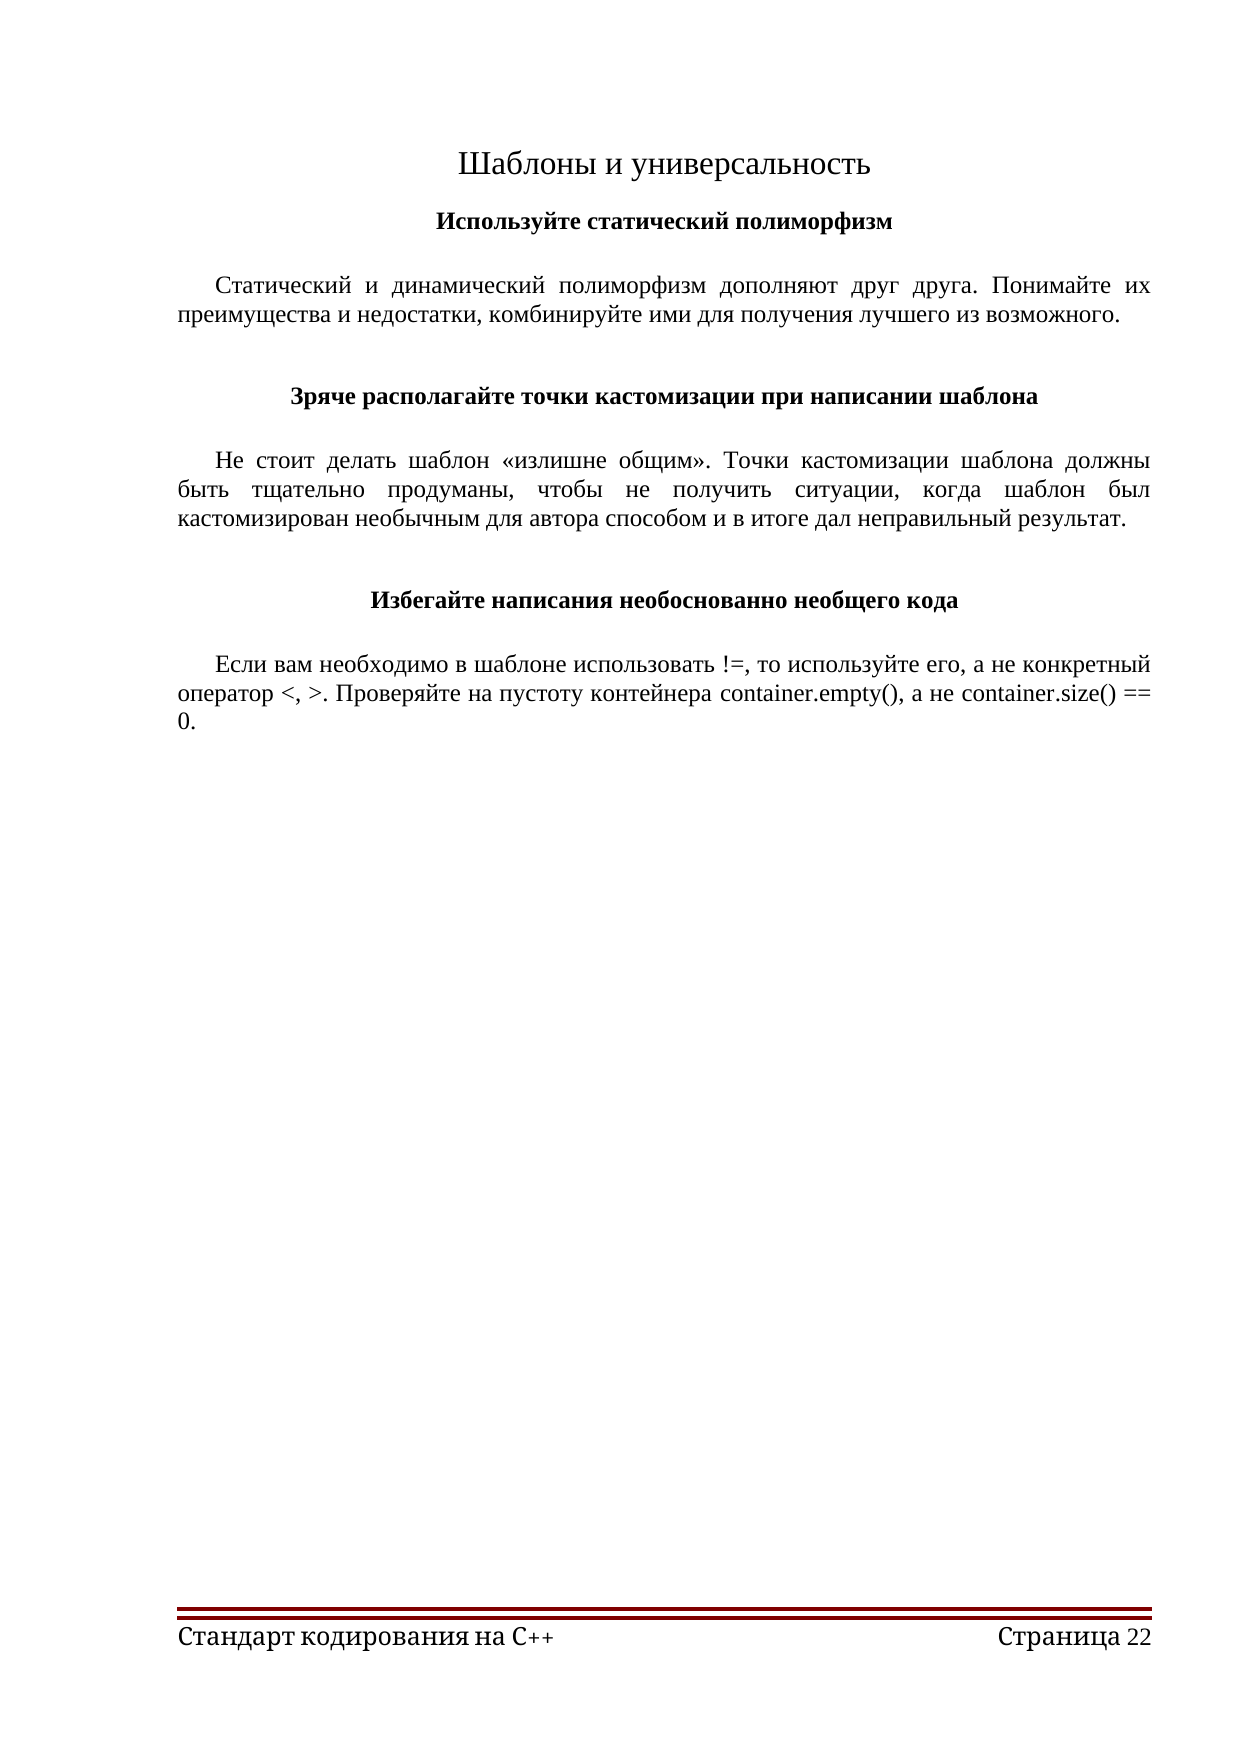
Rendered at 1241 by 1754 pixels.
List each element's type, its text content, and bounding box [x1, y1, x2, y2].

subtitle Зряче располагайте точки кастомизации при написании шаблона [177, 381, 1152, 410]
subtitle Используйте статический полиморфизм [177, 206, 1152, 235]
text Статический и динамический полиморфизм дополняют друг друга. Понимайте их преимущества и недостатки, комбинируйте ими для получения лучшего из возможного. [177, 270, 1152, 328]
text Если вам необходимо в шаблоне использовать !=, то используйте его, а не конкретный оператор <, >. Проверяйте на пустоту контейнера container.empty(), а не container.size() == 0. [177, 649, 1152, 735]
text Не стоит делать шаблон «излишне общим». Точки кастомизации шаблона должны быть тщательно продуманы, чтобы не получить ситуации, когда шаблон был кастомизирован необычным для автора способом и в итоге дал неправильный результат. [177, 445, 1152, 531]
subtitle Шаблоны и универсальность [177, 143, 1152, 181]
subtitle Избегайте написания необоснованно необщего кода [177, 585, 1152, 614]
